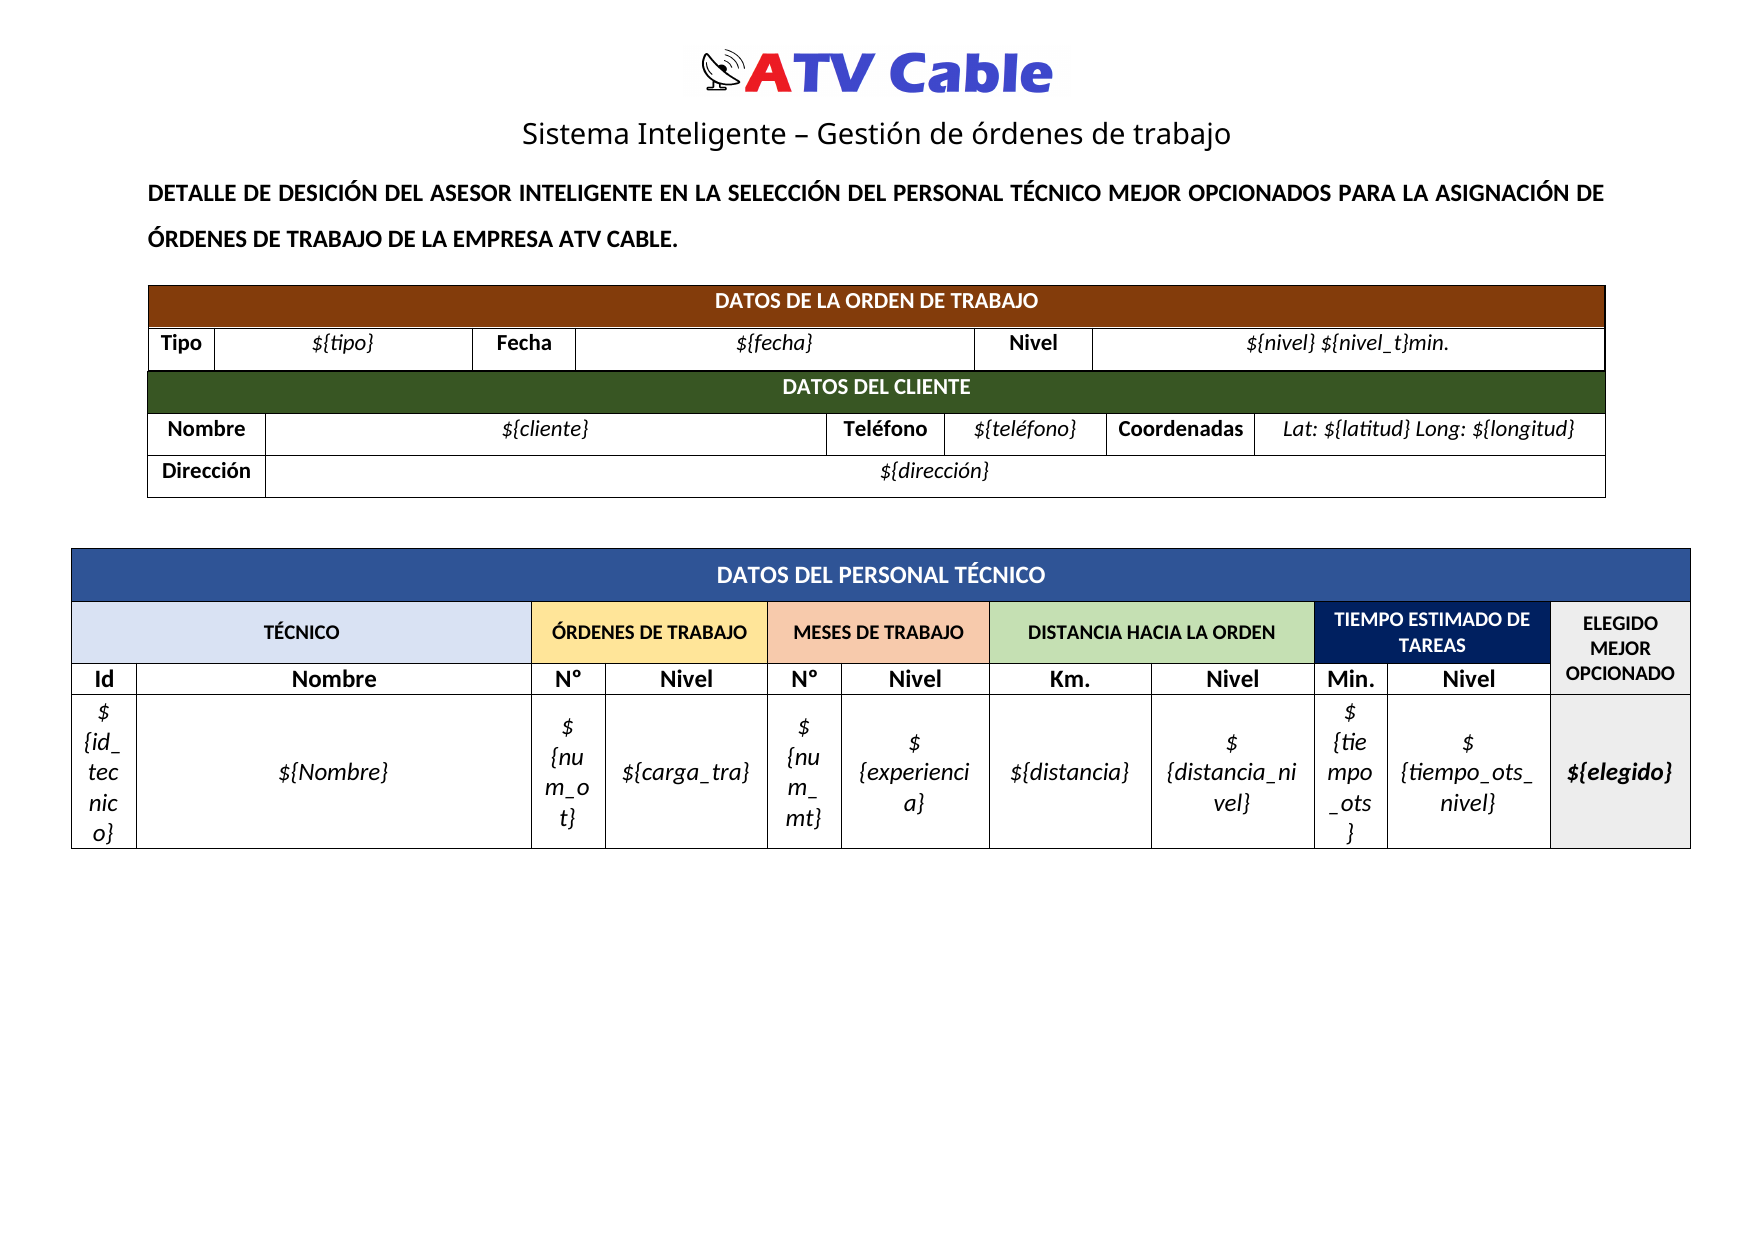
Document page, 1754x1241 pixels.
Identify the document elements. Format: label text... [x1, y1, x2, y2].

table_cell ${carga_tra} [606, 695, 767, 848]
table_cell ${num_mt} [768, 695, 841, 848]
table_cell TÉCNICO [72, 602, 531, 663]
text DETALLE DE DESICIÓN DEL ASESOR INTELIGENTE EN LA SELECCIÓN DEL PERSONAL TÉCNICO MEJOR OPCIONADOS PARA LA ASIGNACIÓN DE ÓRDENES DE TRABAJO DE LA EMPRESA ATV CABLE. [148, 177, 1606, 253]
table_cell ${distancia_nivel} [1152, 695, 1314, 848]
table_cell ${cliente} [266, 414, 826, 455]
table_cell ${num_ot} [532, 695, 605, 848]
table_cell ${Nombre} [137, 695, 531, 848]
table_cell ${teléfono} [945, 414, 1106, 455]
table_cell MESES DE TRABAJO [768, 602, 989, 663]
table_header DATOS DEL PERSONAL TÉCNICO [72, 549, 1690, 601]
table_cell ${tiempo_ots} [1315, 695, 1387, 848]
table_cell DISTANCIA HACIA LA ORDEN [990, 602, 1314, 663]
picture [682, 45, 1072, 97]
table_cell Nivel [1152, 664, 1314, 694]
table_cell Teléfono [827, 414, 944, 455]
table_cell Fecha [473, 329, 575, 370]
table_cell ${distancia} [990, 695, 1151, 848]
table_cell Nivel [1388, 664, 1550, 694]
table_cell ${tipo} [215, 329, 472, 370]
table_cell Lat: ${latitud} Long: ${longitud} [1255, 414, 1605, 455]
table_cell Nivel [606, 664, 767, 694]
table_cell ${nivel} ${nivel_t}min. [1093, 329, 1604, 370]
table_cell Min. [1315, 664, 1387, 694]
table_cell Nivel [975, 329, 1092, 370]
table_cell ${fecha} [576, 329, 974, 370]
table_header DATOS DEL CLIENTE [148, 372, 1605, 413]
table_cell ELEGIDO MEJOR OPCIONADO [1551, 602, 1690, 694]
table_cell ${id_tecnico} [72, 695, 136, 848]
table_cell ÓRDENES DE TRABAJO [532, 602, 767, 663]
table_cell ${tiempo_ots_nivel} [1388, 695, 1550, 848]
table_cell Nº [532, 664, 605, 694]
table_cell Tipo [149, 329, 214, 370]
table_cell Nombre [148, 414, 265, 455]
table_cell Id [72, 664, 136, 694]
table_cell ${experiencia} [842, 695, 989, 848]
table_cell Nombre [137, 664, 531, 694]
table_cell TIEMPO ESTIMADO DE TAREAS [1315, 602, 1550, 663]
table_cell ${dirección} [266, 456, 1605, 497]
table_cell Nivel [842, 664, 989, 694]
table_cell Dirección [148, 456, 265, 497]
table_cell Nº [768, 664, 841, 694]
table_cell ${elegido} [1551, 695, 1690, 848]
table_cell Coordenadas [1107, 414, 1254, 455]
table_header DATOS DE LA ORDEN DE TRABAJO [149, 286, 1604, 327]
table_cell Km. [990, 664, 1151, 694]
